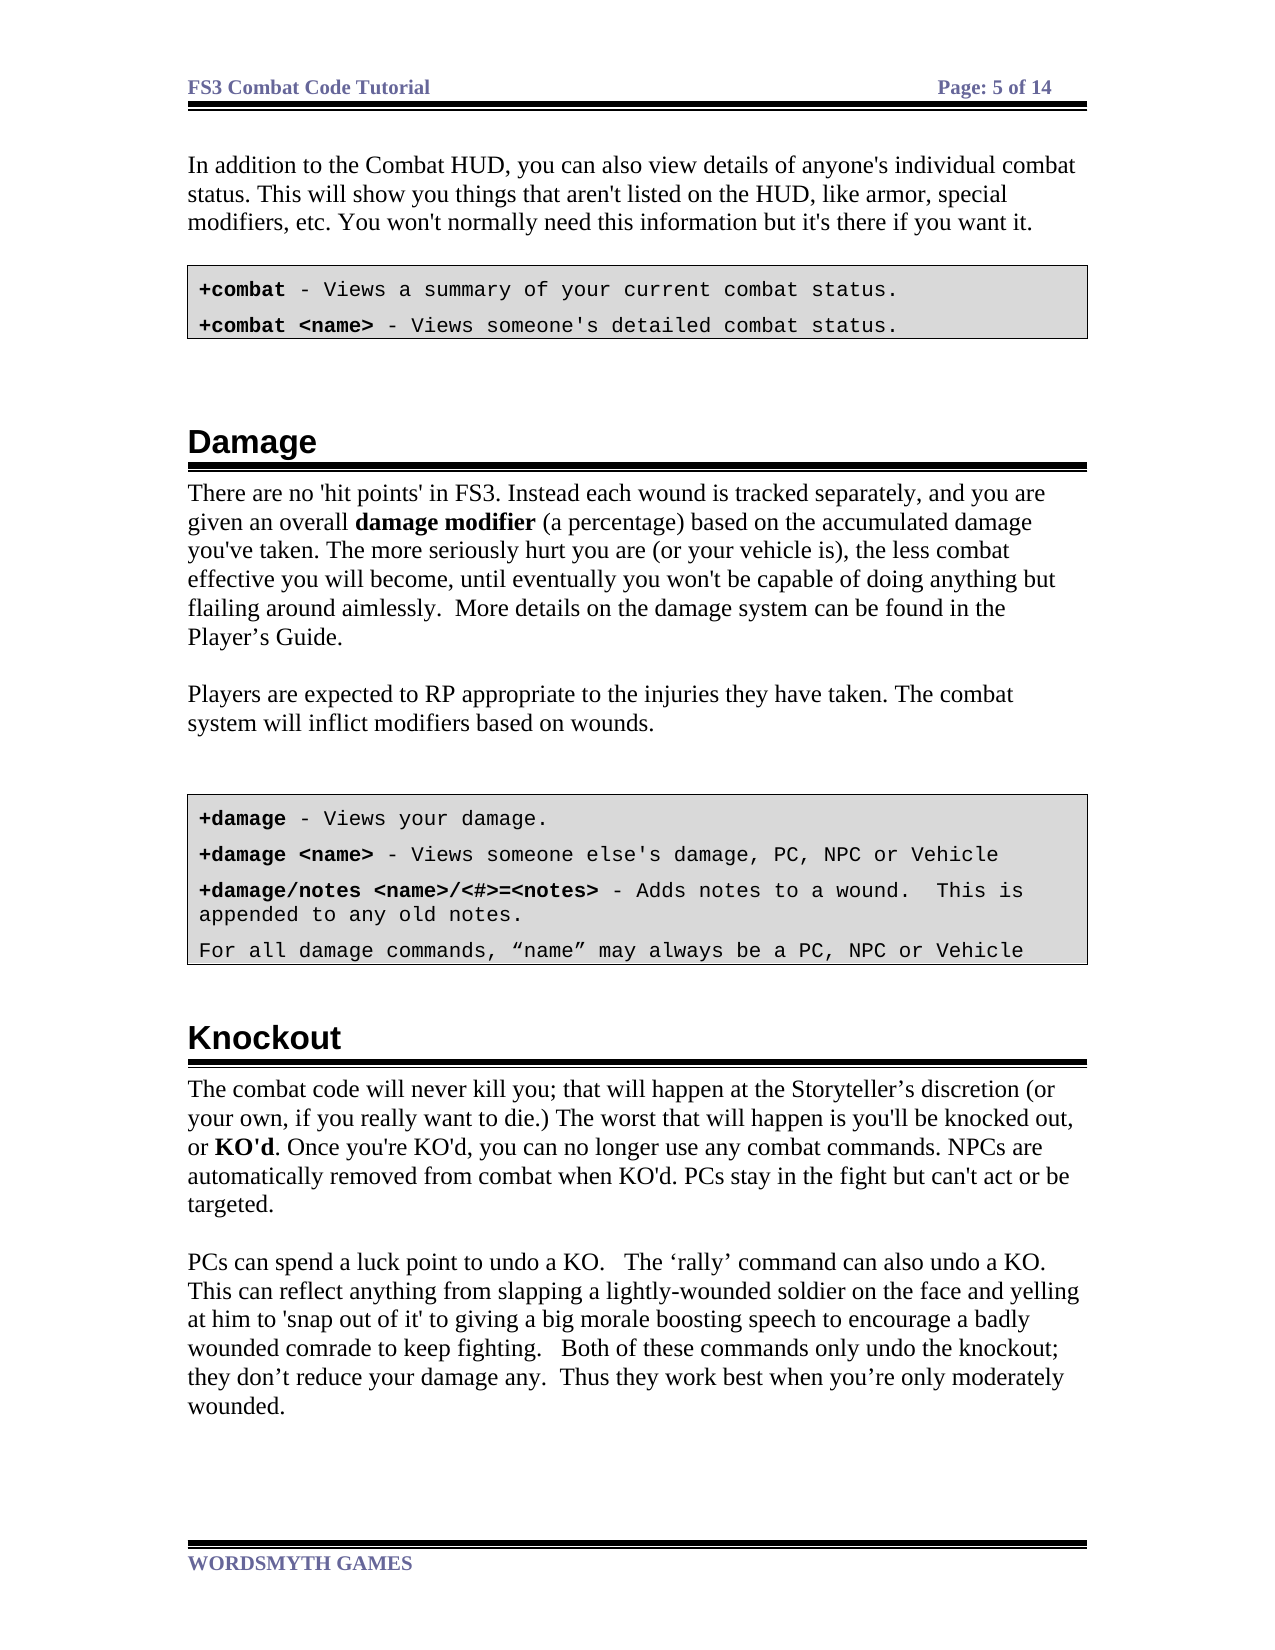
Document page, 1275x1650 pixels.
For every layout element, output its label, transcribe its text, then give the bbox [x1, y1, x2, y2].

text The combat code will never kill you; that will happen at the Storyteller’s discretion (or your own, if you really want to die.) The worst that will happen is you'll be knocked out, or KO'd. Once you're KO'd, you can no longer use any combat commands. NPCs are automatically removed from combat when KO'd. PCs stay in the fight but can't act or be targeted. [187, 1074, 1087, 1218]
table_header +combat - Views a summary of your current combat status. +combat <name> - Views someone's detailed combat status. [188, 266, 1087, 338]
subtitle Knockout [187, 1018, 1087, 1068]
text There are no 'hit points' in FS3. Instead each wound is tracked separately, and you are given an overall damage modifier (a percentage) based on the accumulated damage you've taken. The more seriously hurt you are (or your vehicle is), the less combat effective you will become, until eventually you won't be capable of doing anything but flailing around aimlessly. More details on the damage system can be found in the Player’s Guide. [187, 478, 1087, 651]
text PCs can spend a luck point to undo a KO. The ‘rally’ command can also undo a KO. This can reflect anything from slapping a lightly-wounded soldier on the face and yelling at him to 'snap out of it' to giving a big morale boosting speech to encourage a badly wounded comrade to keep fighting. Both of these commands only undo the knockout; they don’t reduce your damage any. Thus they work best when you’re only moderately wounded. [187, 1247, 1087, 1419]
subtitle Damage [187, 422, 1087, 472]
text Players are expected to RP appropriate to the injuries they have taken. The combat system will inflict modifiers based on wounds. [187, 679, 1087, 737]
table_header +damage - Views your damage. +damage <name> - Views someone else's damage, PC, NPC or Vehicle +damage/notes <name>/<#>=<notes> - Adds notes to a wound. This is appended to any old notes. For all damage commands, “name” may always be a PC, NPC or Vehicle [188, 795, 1087, 963]
